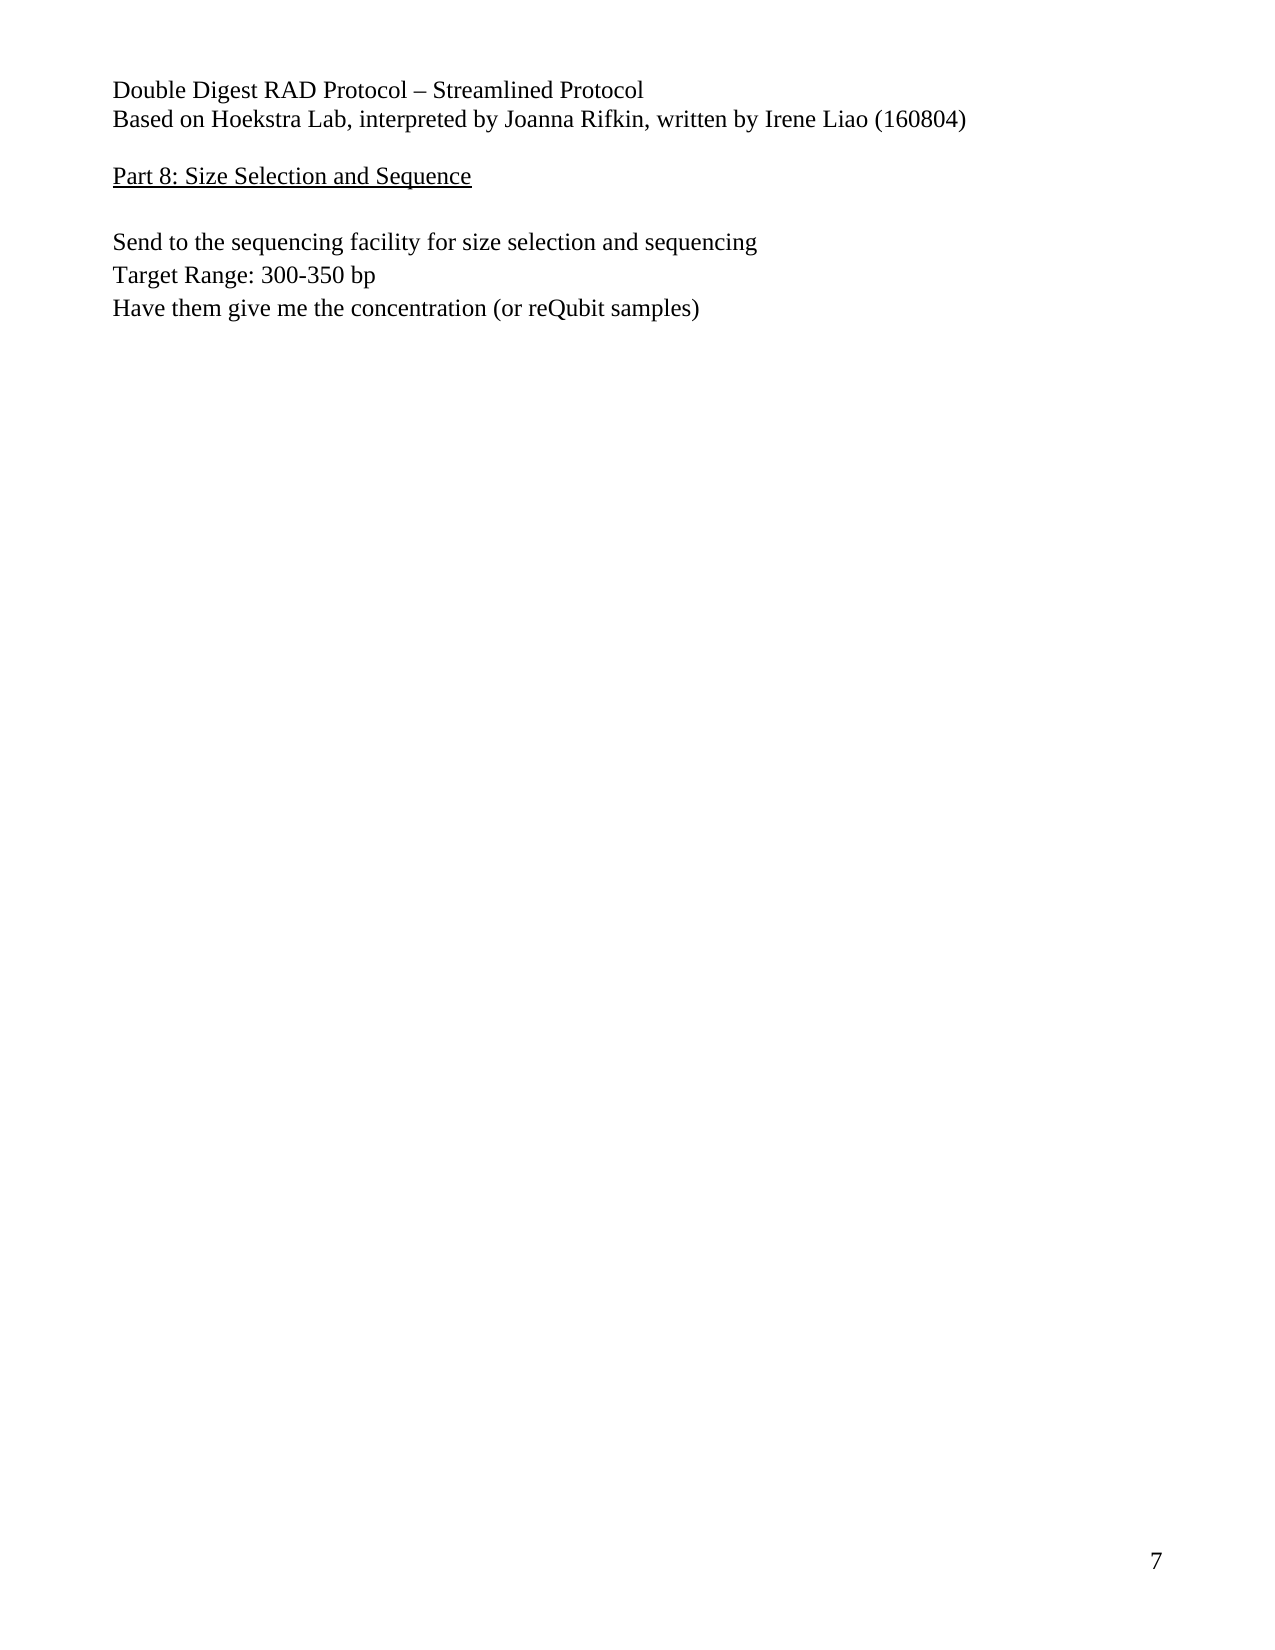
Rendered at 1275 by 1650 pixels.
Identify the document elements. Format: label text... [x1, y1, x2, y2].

text Target Range: 300-350 bp [112, 260, 1162, 289]
text Part 8: Size Selection and Sequence [112, 161, 1162, 190]
text Send to the sequencing facility for size selection and sequencing [112, 227, 1162, 256]
text Have them give me the concentration (or reQubit samples) [112, 293, 1162, 322]
